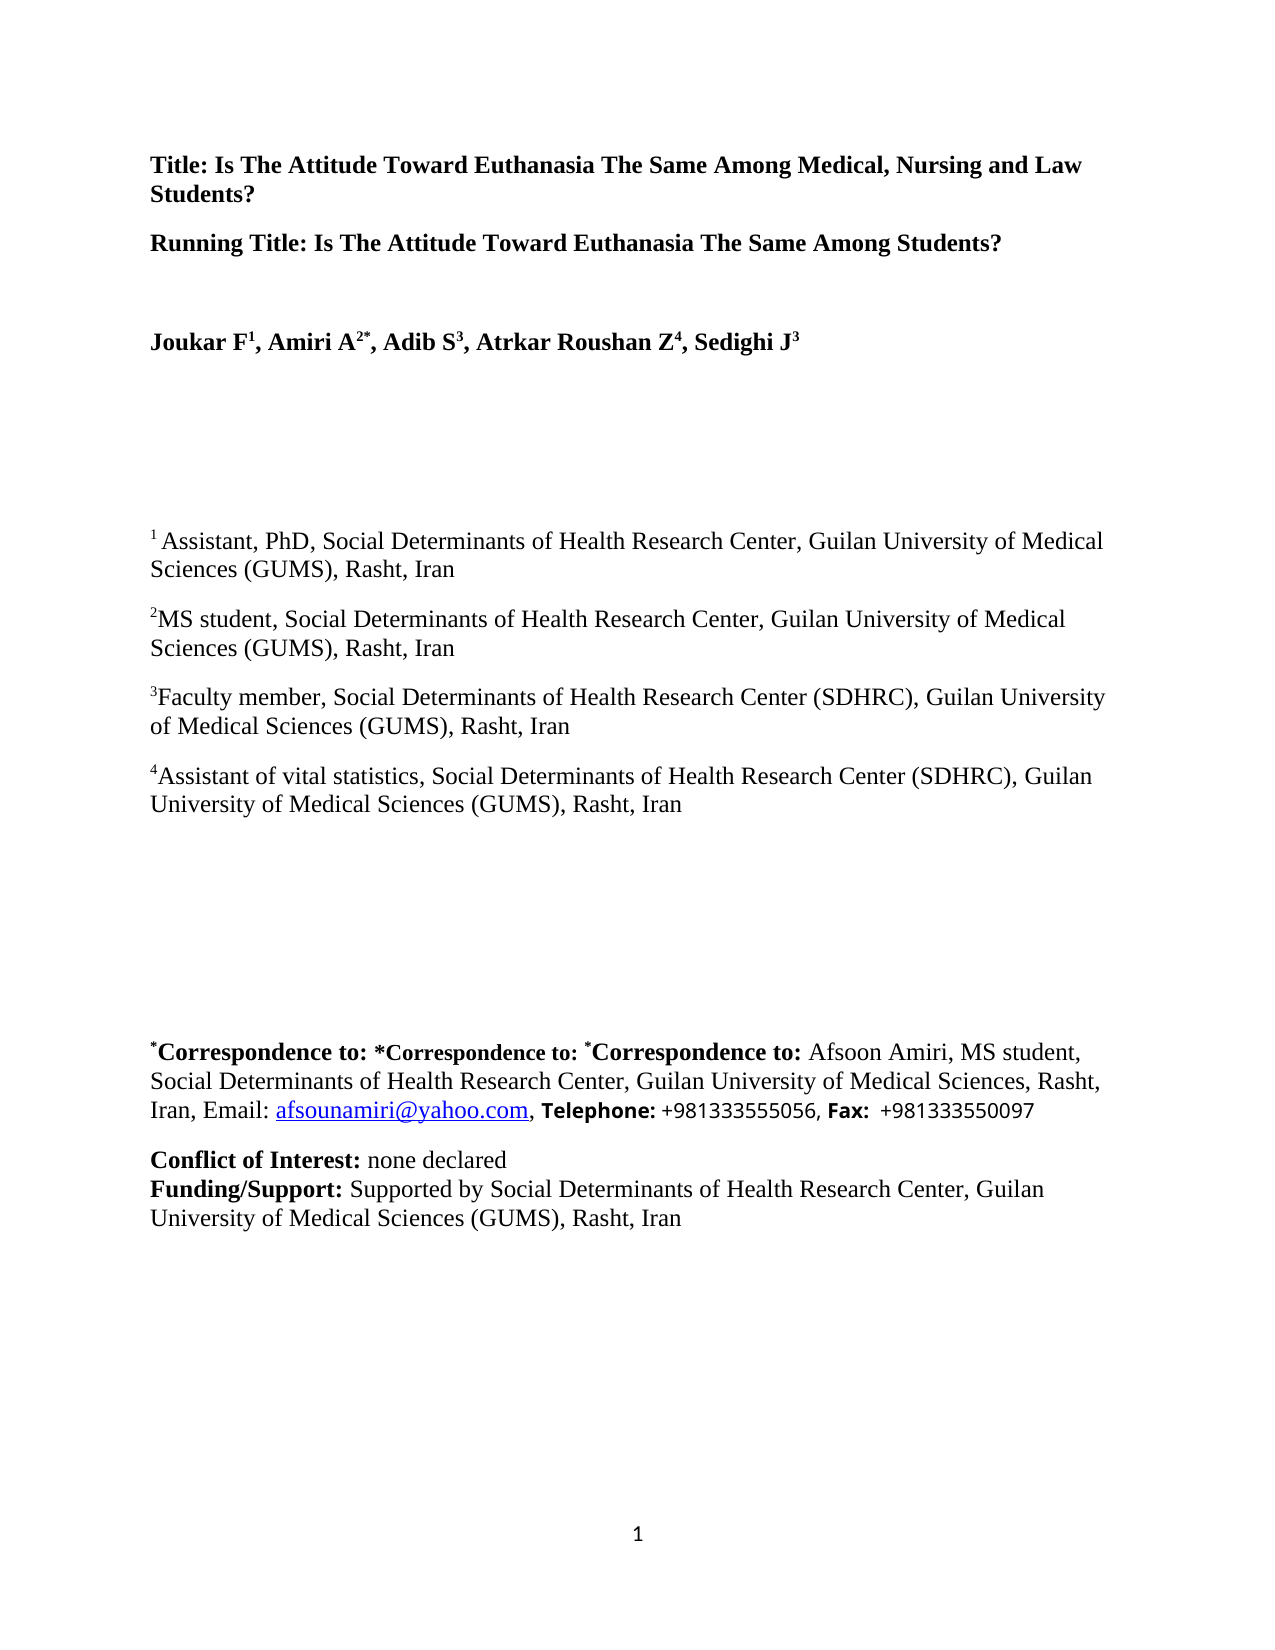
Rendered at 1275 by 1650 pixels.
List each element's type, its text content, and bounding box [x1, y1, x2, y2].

text 2MS student, Social Determinants of Health Research Center, Guilan University of Medical Sciences (GUMS), Rasht, Iran [150, 604, 1125, 662]
text 4Assistant of vital statistics, Social Determinants of Health Research Center (SDHRC), Guilan University of Medical Sciences (GUMS), Rasht, Iran [150, 761, 1125, 818]
text Funding/Support: Supported by Social Determinants of Health Research Center, Guilan University of Medical Sciences (GUMS), Rasht, Iran [150, 1174, 1125, 1232]
text 3Faculty member, Social Determinants of Health Research Center (SDHRC), Guilan University of Medical Sciences (GUMS), Rasht, Iran [150, 682, 1125, 740]
text 1 Assistant, PhD, Social Determinants of Health Research Center, Guilan University of Medical Sciences (GUMS), Rasht, Iran [150, 526, 1125, 583]
text Title: Is The Attitude Toward Euthanasia The Same Among Medical, Nursing and Law Students? [150, 150, 1125, 207]
text Conflict of Interest: none declared [150, 1145, 1125, 1174]
text Joukar F1, Amiri A2*, Adib S3, Atrkar Roushan Z4, Sedighi J3 [150, 327, 1125, 356]
text *Correspondence to: *Correspondence to: *Correspondence to: Afsoon Amiri, MS student, Social Determinants of Health Research Center, Guilan University of Medical Sciences, Rasht, Iran, Email: afsounamiri@yahoo.com, Telephone: +981333555056, Fax: +981333550097 [150, 1037, 1125, 1124]
text Running Title: Is The Attitude Toward Euthanasia The Same Among Students? [150, 228, 1125, 257]
